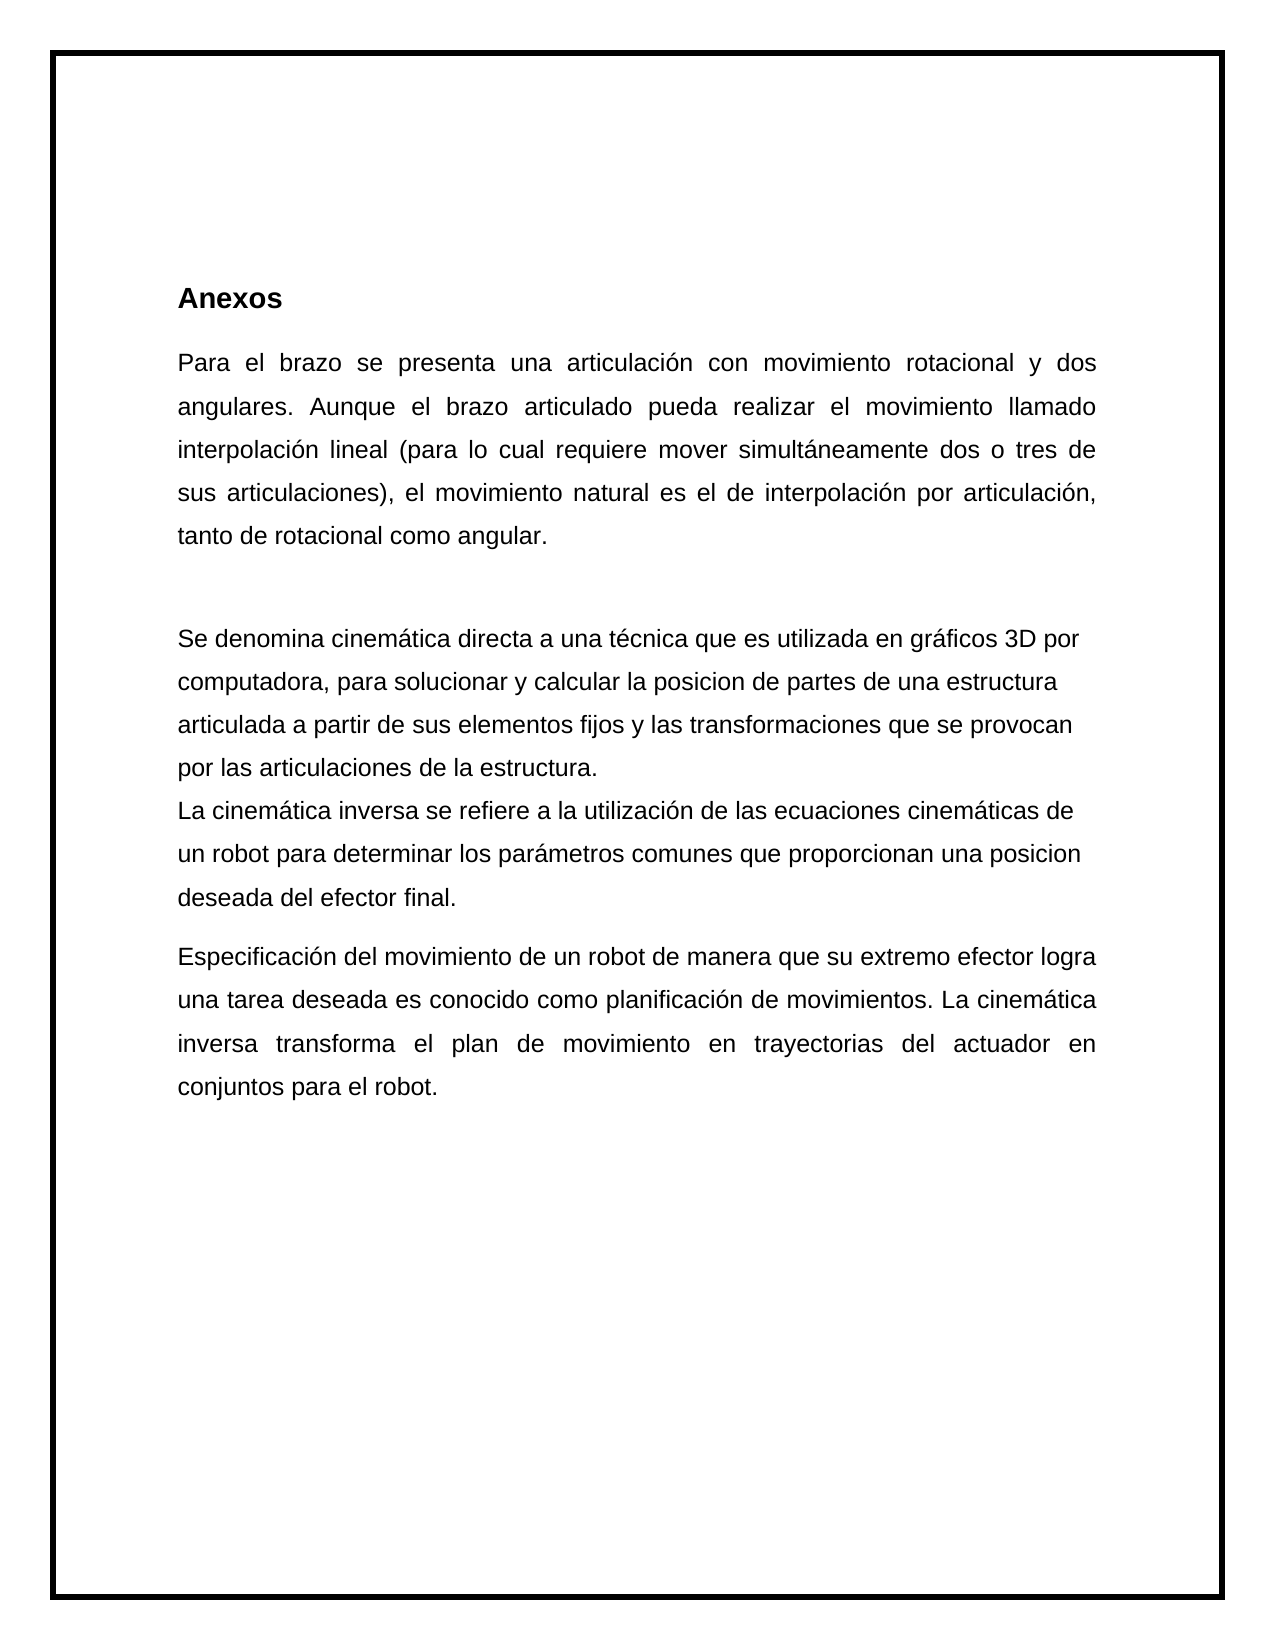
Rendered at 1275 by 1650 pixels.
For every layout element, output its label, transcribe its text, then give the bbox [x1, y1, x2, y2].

text Para el brazo se presenta una articulación con movimiento rotacional y dos angulares. Aunque el brazo articulado pueda realizar el movimiento llamado interpolación lineal (para lo cual requiere mover simultáneamente dos o tres de sus articulaciones), el movimiento natural es el de interpolación por articulación, tanto de rotacional como angular. [177, 348, 1098, 550]
text Especificación del movimiento de un robot de manera que su extremo efector logra una tarea deseada es conocido como planificación de movimientos. La cinemática inversa transforma el plan de movimiento en trayectorias del actuador en conjuntos para el robot. [177, 942, 1098, 1101]
text Se denomina cinemática directa a una técnica que es utilizada en gráficos 3D por computadora, para solucionar y calcular la posicion de partes de una estructura articulada a partir de sus elementos fijos y las transformaciones que se provocan por las articulaciones de la estructura. La cinemática inversa se refiere a la utilización de las ecuaciones cinemáticas de un robot para determinar los parámetros comunes que proporcionan una posicion deseada del efector final. [177, 581, 1098, 911]
text Anexos [177, 281, 1098, 315]
